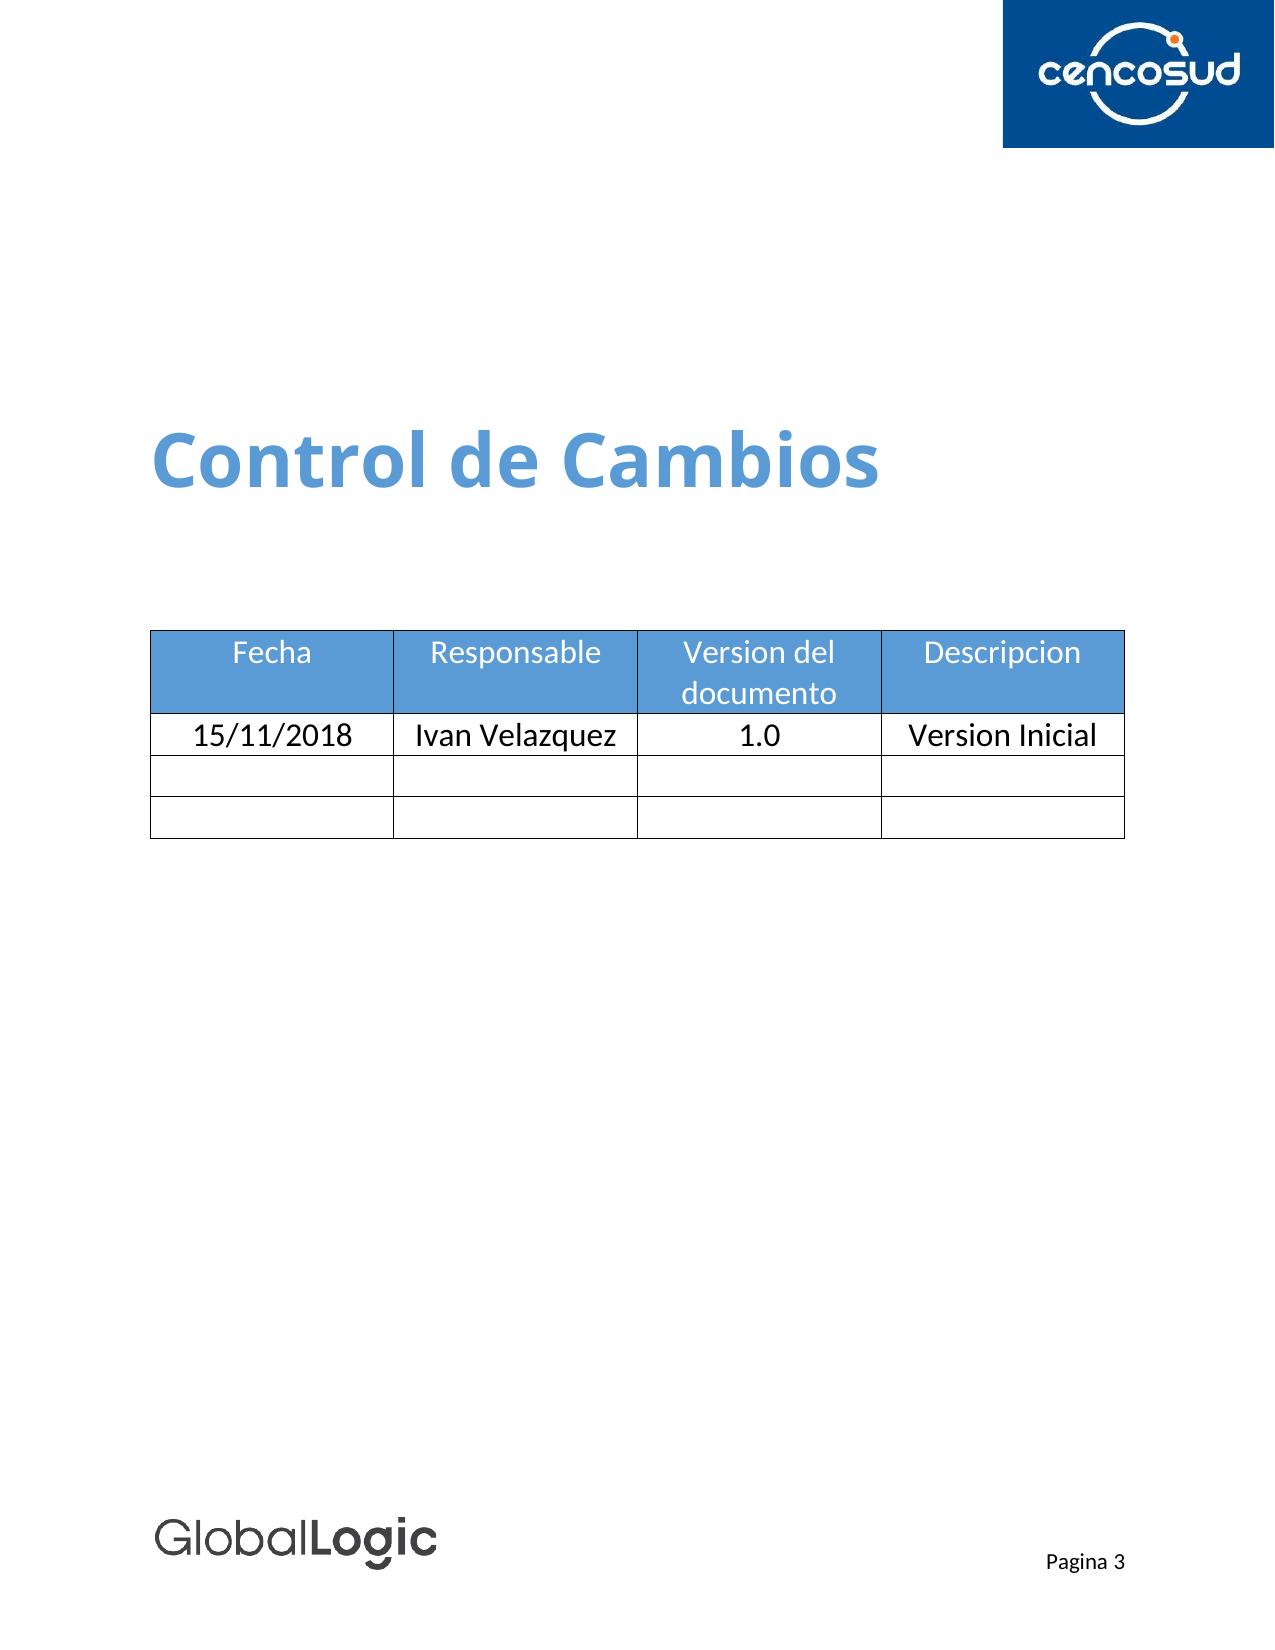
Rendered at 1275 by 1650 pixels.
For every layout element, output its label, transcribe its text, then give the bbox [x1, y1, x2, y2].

table_cell 1.0 [638, 714, 881, 754]
table_cell [882, 756, 1124, 796]
table_cell [394, 797, 637, 838]
table_header Version del documento [638, 631, 881, 713]
table_cell 15/11/2018 [151, 714, 393, 754]
subtitle Control de Cambios [150, 407, 1125, 509]
table_header Fecha [151, 631, 393, 713]
table_cell Ivan Velazquez [394, 714, 637, 754]
picture [1002, 0, 1274, 148]
table_cell [394, 756, 637, 796]
table_header Responsable [394, 631, 637, 713]
table_cell [151, 797, 393, 838]
picture [155, 1517, 437, 1570]
table_cell [638, 797, 881, 838]
table_cell Version Inicial [882, 714, 1124, 754]
table_cell [638, 756, 881, 796]
table_cell [151, 756, 393, 796]
table_cell [882, 797, 1124, 838]
table_header Descripcion [882, 631, 1124, 713]
